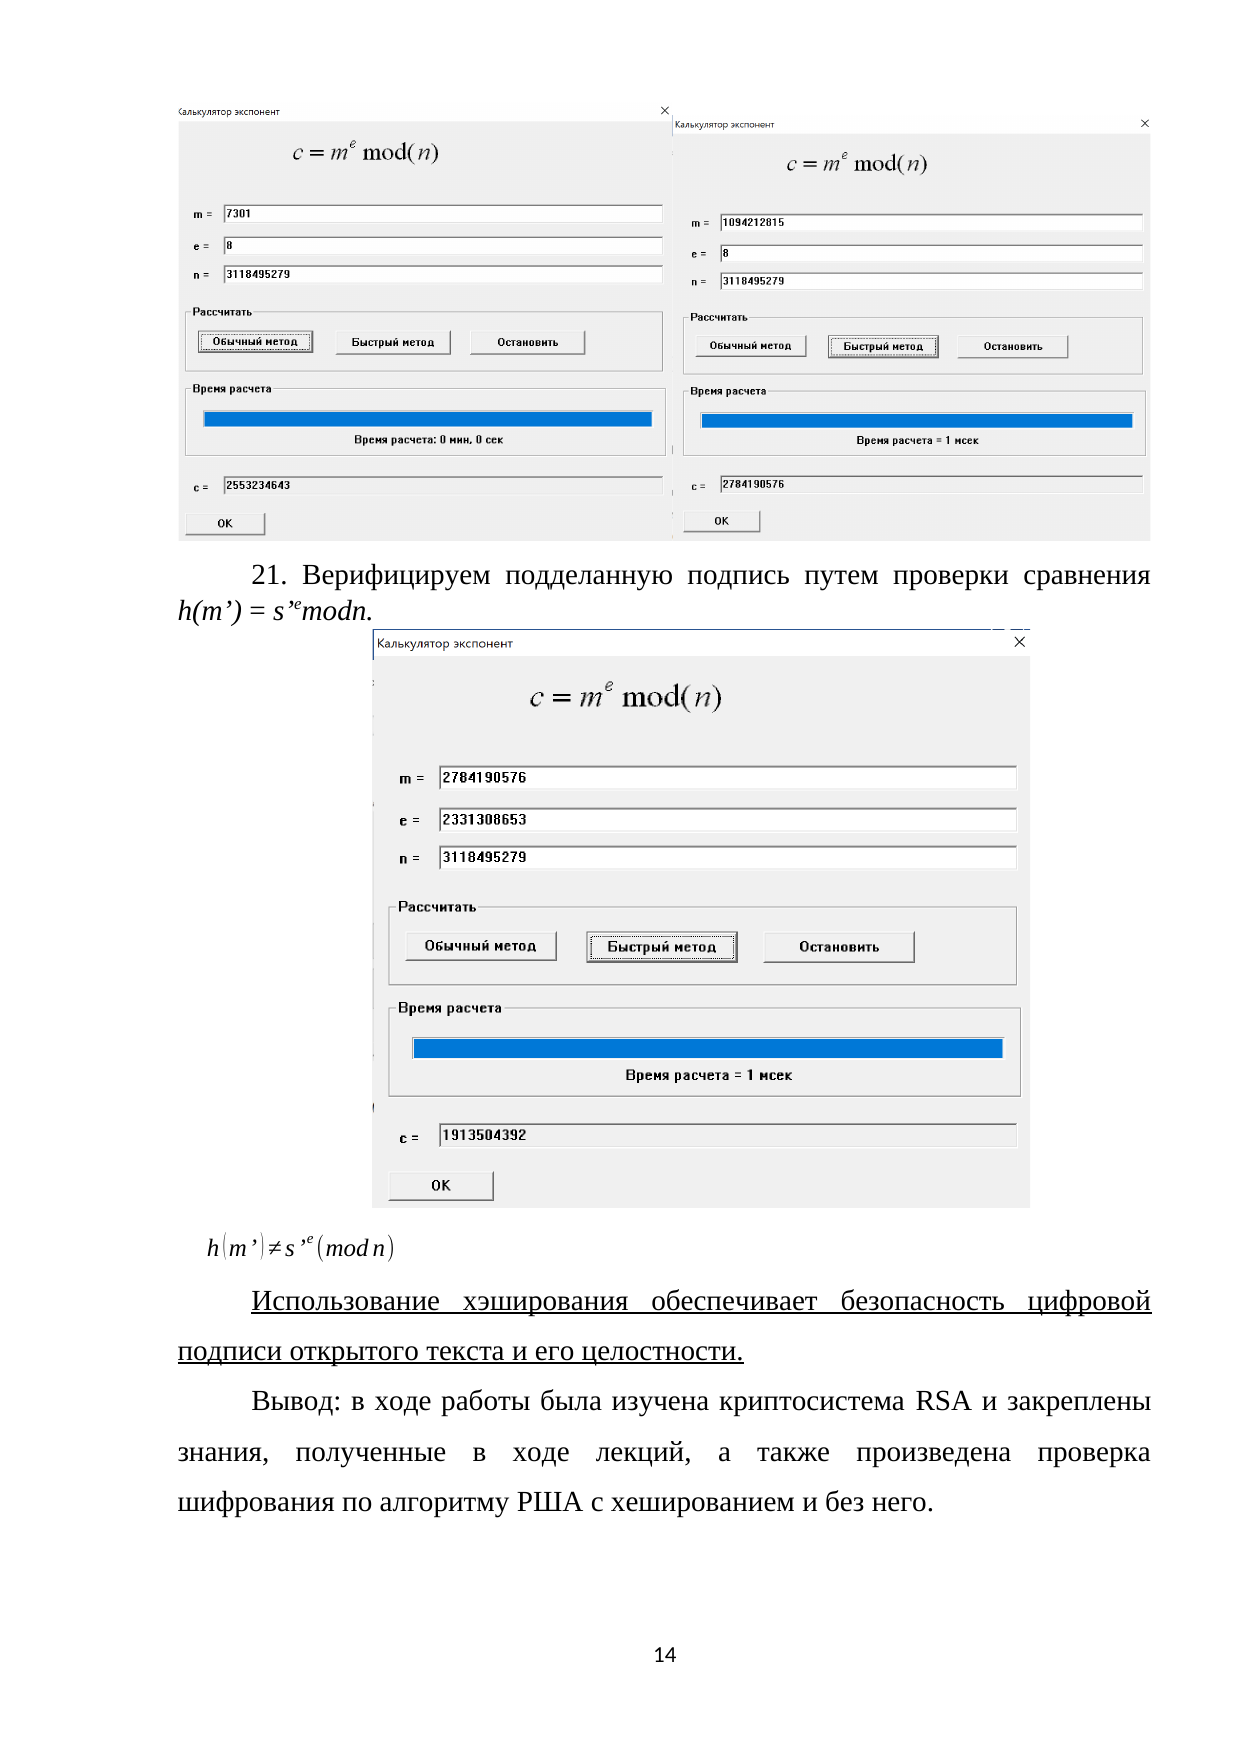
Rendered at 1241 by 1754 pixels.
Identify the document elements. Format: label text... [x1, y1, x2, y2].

text Вывод: в ходе работы была изучена криптосистема RSA и закреплены знания, полученные в ходе лекций, а также произведена проверка шифрования по алгоритму РША с хешированием и без него. [177, 1383, 1152, 1518]
picture [178, 102, 1151, 541]
text Использование хэширования обеспечивает безопасность цифровой подписи открытого текста и его целостности. [177, 1283, 1152, 1367]
picture [372, 629, 1030, 1208]
text 21. Верифицируем подделанную подпись путем проверки сравнения h(m’) = s’emodn. [177, 557, 1152, 627]
